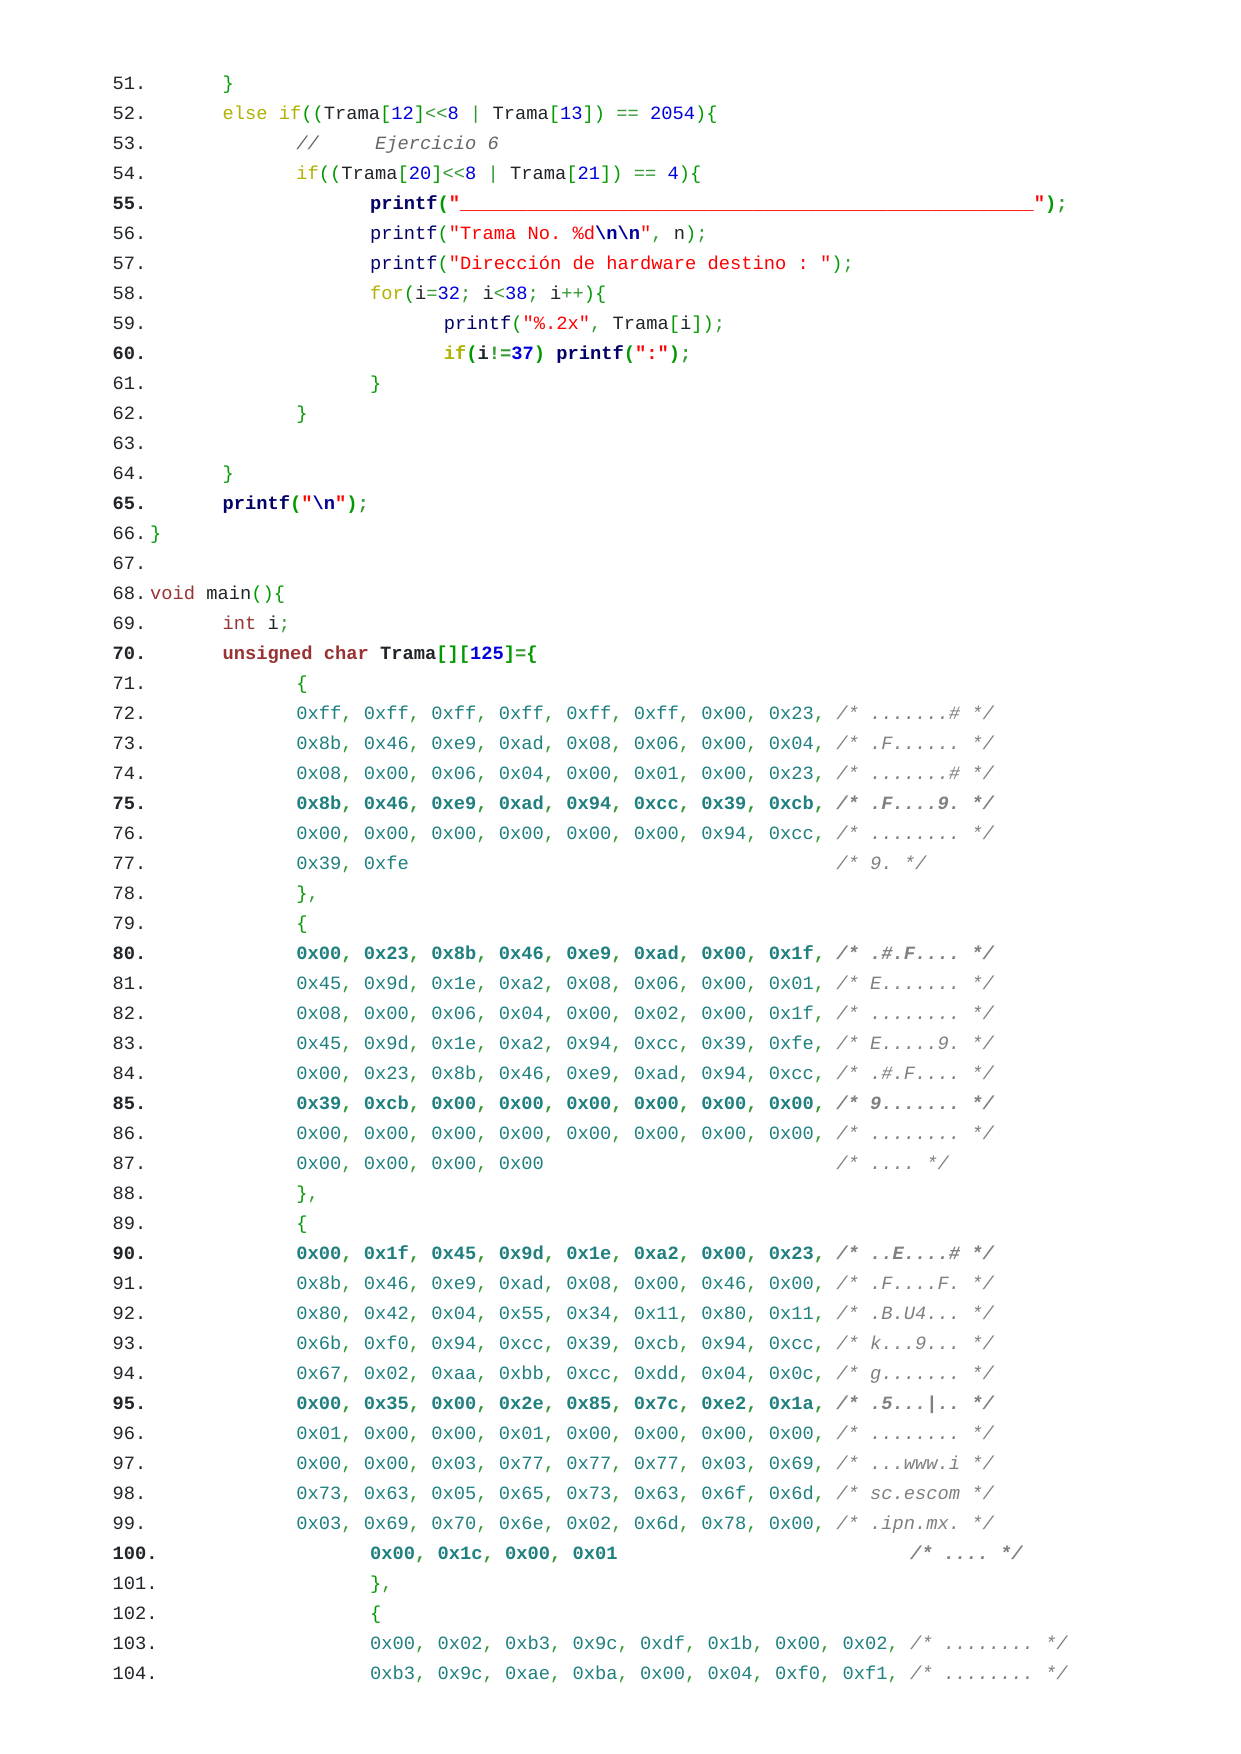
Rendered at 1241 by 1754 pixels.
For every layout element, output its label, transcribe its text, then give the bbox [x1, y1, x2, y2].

list 0x45, 0x9d, 0x1e, 0xa2, 0x08, 0x06, 0x00, 0x01, /* E....... */ [112, 965, 1165, 995]
list { [112, 1205, 1165, 1235]
list } [112, 395, 1165, 425]
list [112, 185, 1165, 215]
list int i; [112, 605, 1165, 635]
list 0xff, 0xff, 0xff, 0xff, 0xff, 0xff, 0x00, 0x23, /* .......# */ [112, 695, 1165, 725]
list 0x39, 0xcb, 0x00, 0x00, 0x00, 0x00, 0x00, 0x00, /* 9....... */ [112, 1085, 1165, 1115]
list 0x00, 0x1c, 0x00, 0x01 /* .... */ [112, 1535, 1165, 1565]
list 0x6b, 0xf0, 0x94, 0xcc, 0x39, 0xcb, 0x94, 0xcc, /* k...9... */ [112, 1325, 1165, 1355]
list 0x08, 0x00, 0x06, 0x04, 0x00, 0x02, 0x00, 0x1f, /* ........ */ [112, 995, 1165, 1025]
list 0x00, 0x00, 0x00, 0x00, 0x00, 0x00, 0x00, 0x00, /* ........ */ [112, 1115, 1165, 1145]
list 0xb3, 0x9c, 0xae, 0xba, 0x00, 0x04, 0xf0, 0xf1, /* ........ */ [112, 1655, 1165, 1685]
list 0x00, 0x00, 0x03, 0x77, 0x77, 0x77, 0x03, 0x69, /* ...www.i */ [112, 1445, 1165, 1475]
list void main(){ [112, 575, 1165, 605]
list }, [112, 875, 1165, 905]
list 0x00, 0x23, 0x8b, 0x46, 0xe9, 0xad, 0x94, 0xcc, /* .#.F.... */ [112, 1055, 1165, 1085]
list 0x00, 0x00, 0x00, 0x00 /* .... */ [112, 1145, 1165, 1175]
list 0x73, 0x63, 0x05, 0x65, 0x73, 0x63, 0x6f, 0x6d, /* sc.escom */ [112, 1475, 1165, 1505]
list else if((Trama[12]<<8 | Trama[13]) == 2054){ [112, 95, 1165, 125]
list 0x39, 0xfe /* 9. */ [112, 845, 1165, 875]
list 0x8b, 0x46, 0xe9, 0xad, 0x08, 0x06, 0x00, 0x04, /* .F...... */ [112, 725, 1165, 755]
list printf("%.2x", Trama[i]); [112, 305, 1165, 335]
list } [112, 515, 1165, 545]
list printf("Trama No. %d\n\n", n); [112, 215, 1165, 245]
list { [112, 1595, 1165, 1625]
list }, [112, 1565, 1165, 1595]
list for(i=32; i<38; i++){ [112, 275, 1165, 305]
list unsigned char Trama[][125]={ [112, 635, 1165, 665]
list if(i!=37) printf(":"); [112, 335, 1165, 365]
list 0x45, 0x9d, 0x1e, 0xa2, 0x94, 0xcc, 0x39, 0xfe, /* E.....9. */ [112, 1025, 1165, 1055]
list { [112, 665, 1165, 695]
list if((Trama[20]<<8 | Trama[21]) == 4){ [112, 155, 1165, 185]
list 0x8b, 0x46, 0xe9, 0xad, 0x08, 0x00, 0x46, 0x00, /* .F....F. */ [112, 1265, 1165, 1295]
list } [112, 455, 1165, 485]
list 0x03, 0x69, 0x70, 0x6e, 0x02, 0x6d, 0x78, 0x00, /* .ipn.mx. */ [112, 1505, 1165, 1535]
list printf("\n"); [112, 485, 1165, 515]
list { [112, 905, 1165, 935]
list 0x01, 0x00, 0x00, 0x01, 0x00, 0x00, 0x00, 0x00, /* ........ */ [112, 1415, 1165, 1445]
list 0x00, 0x1f, 0x45, 0x9d, 0x1e, 0xa2, 0x00, 0x23, /* ..E....# */ [112, 1235, 1165, 1265]
list 0x80, 0x42, 0x04, 0x55, 0x34, 0x11, 0x80, 0x11, /* .B.U4... */ [112, 1295, 1165, 1325]
list 0x08, 0x00, 0x06, 0x04, 0x00, 0x01, 0x00, 0x23, /* .......# */ [112, 755, 1165, 785]
list 0x00, 0x00, 0x00, 0x00, 0x00, 0x00, 0x94, 0xcc, /* ........ */ [112, 815, 1165, 845]
list 0x8b, 0x46, 0xe9, 0xad, 0x94, 0xcc, 0x39, 0xcb, /* .F....9. */ [112, 785, 1165, 815]
list 0x00, 0x23, 0x8b, 0x46, 0xe9, 0xad, 0x00, 0x1f, /* .#.F.... */ [112, 935, 1165, 965]
list 0x00, 0x02, 0xb3, 0x9c, 0xdf, 0x1b, 0x00, 0x02, /* ........ */ [112, 1625, 1165, 1655]
list 0x00, 0x35, 0x00, 0x2e, 0x85, 0x7c, 0xe2, 0x1a, /* .5...|.. */ [112, 1385, 1165, 1415]
list // Ejercicio 6 [112, 125, 1165, 155]
list } [112, 365, 1165, 395]
list printf("Dirección de hardware destino : "); [112, 245, 1165, 275]
list 0x67, 0x02, 0xaa, 0xbb, 0xcc, 0xdd, 0x04, 0x0c, /* g....... */ [112, 1355, 1165, 1385]
list } [112, 65, 1165, 95]
list }, [112, 1175, 1165, 1205]
